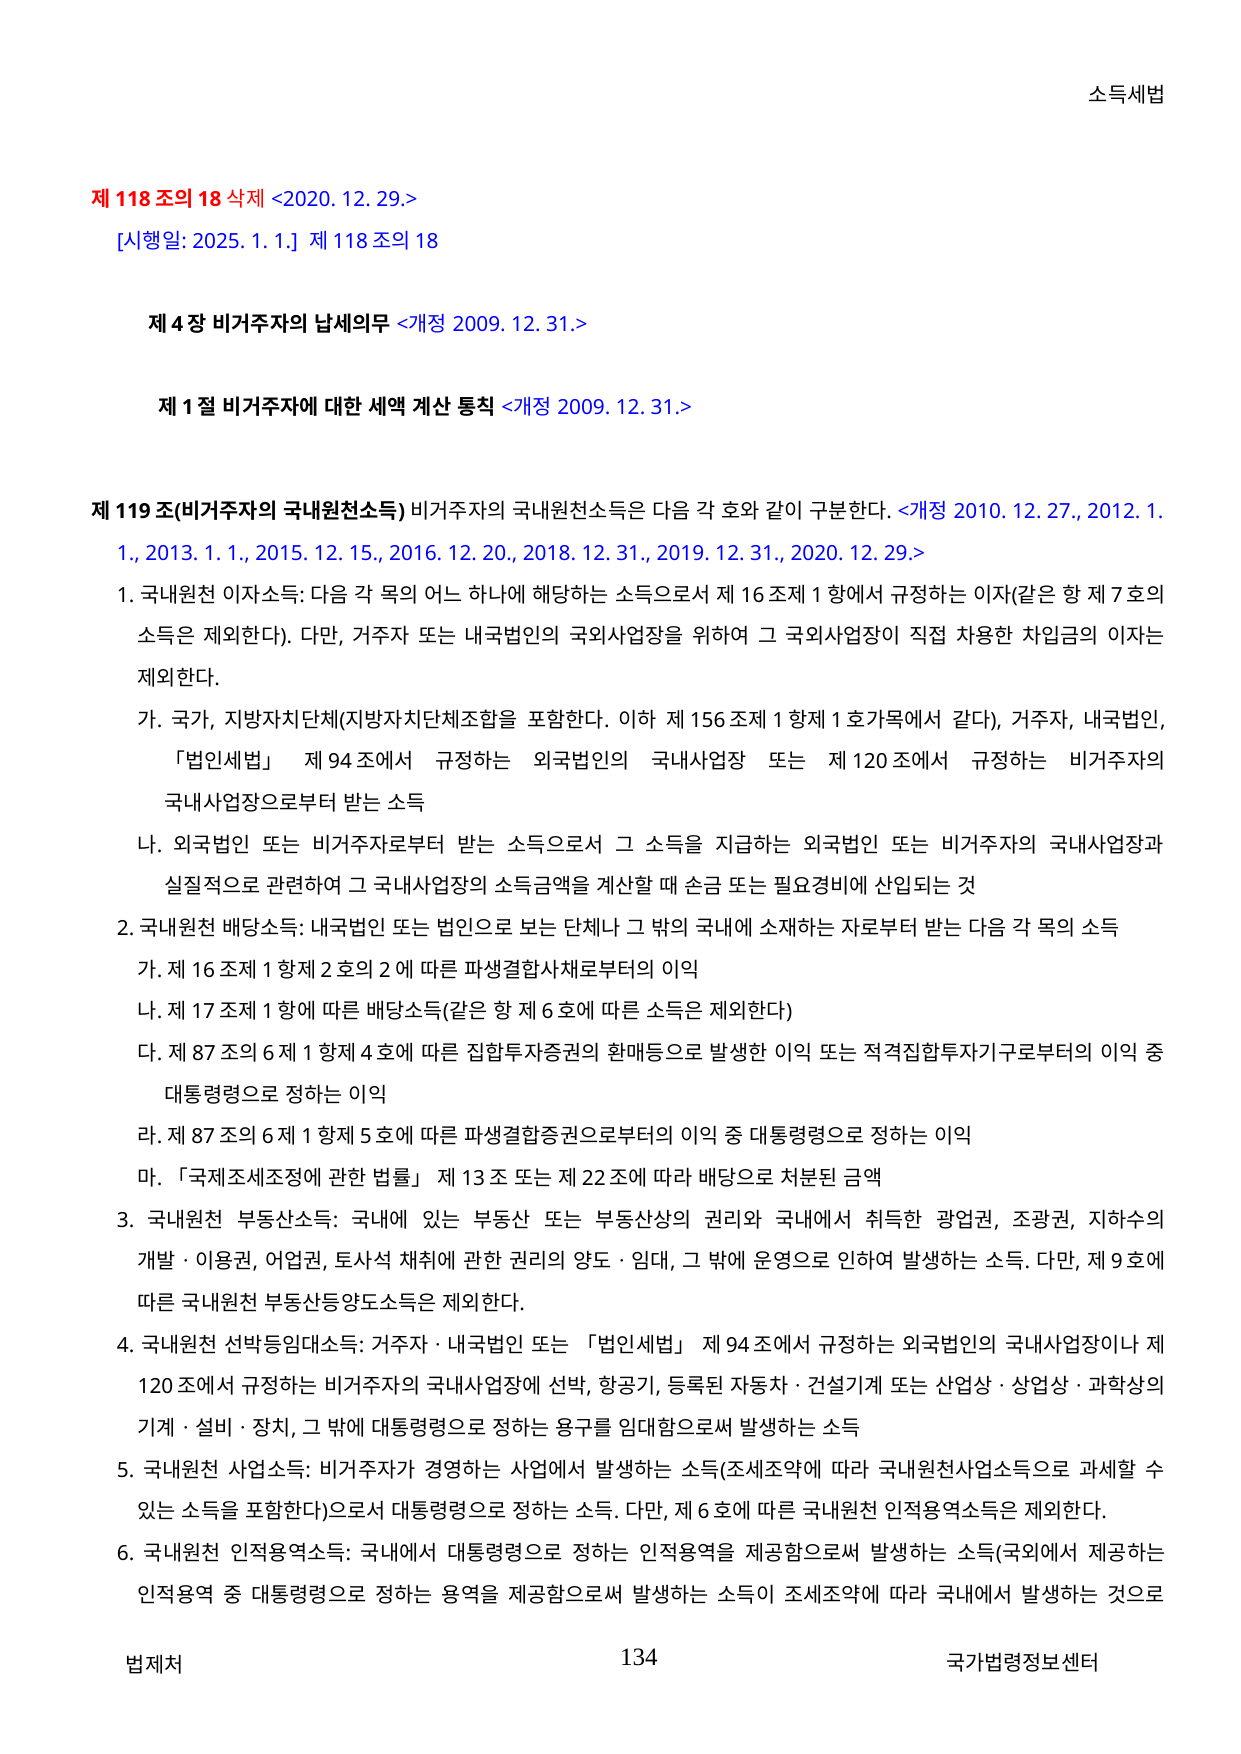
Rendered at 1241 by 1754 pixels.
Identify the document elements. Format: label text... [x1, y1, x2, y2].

text 가. 제16조제1항제2호의2에 따른 파생결합사채로부터의 이익 [137, 942, 1165, 983]
text 나. 제17조제1항에 따른 배당소득(같은 항 제6호에 따른 소득은 제외한다) [137, 983, 1165, 1025]
text 2. 국내원천 배당소득: 내국법인 또는 법인으로 보는 단체나 그 밖의 국내에 소재하는 자로부터 받는 다음 각 목의 소득 [117, 900, 1165, 942]
text 5. 국내원천 사업소득: 비거주자가 경영하는 사업에서 발생하는 소득(조세조약에 따라 국내원천사업소득으로 과세할 수 있는 소득을 포함한다)으로서 대통령령으로 정하는 소득. 다만, 제6호에 따른 국내원천 인적용역소득은 제외한다. [117, 1442, 1165, 1525]
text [117, 1525, 1165, 1608]
text 1. 국내원천 이자소득: 다음 각 목의 어느 하나에 해당하는 소득으로서 제16조제1항에서 규정하는 이자(같은 항 제7호의 소득은 제외한다). 다만, 거주자 또는 내국법인의 국외사업장을 위하여 그 국외사업장이 직접 차용한 차입금의 이자는 제외한다. [117, 567, 1165, 692]
text 3. 국내원천 부동산소득: 국내에 있는 부동산 또는 부동산상의 권리와 국내에서 취득한 광업권, 조광권, 지하수의 개발ㆍ이용권, 어업권, 토사석 채취에 관한 권리의 양도ㆍ임대, 그 밖에 운영으로 인하여 발생하는 소득. 다만, 제9호에 따른 국내원천 부동산등양도소득은 제외한다. [117, 1192, 1165, 1317]
text 제4장 비거주자의 납세의무 <개정 2009. 12. 31.> [148, 296, 1165, 337]
text 가. 국가, 지방자치단체(지방자치단체조합을 포함한다. 이하 제156조제1항제1호가목에서 같다), 거주자, 내국법인, 「법인세법」 제94조에서 규정하는 외국법인의 국내사업장 또는 제120조에서 규정하는 비거주자의 국내사업장으로부터 받는 소득 [137, 692, 1165, 817]
text [시행일: 2025. 1. 1.] 제118조의18 [117, 212, 1165, 254]
text 제118조의18 삭제 <2020. 12. 29.> [92, 171, 1165, 212]
text 마. 「국제조세조정에 관한 법률」 제13조 또는 제22조에 따라 배당으로 처분된 금액 [137, 1150, 1165, 1192]
text 제1절 비거주자에 대한 세액 계산 통칙 <개정 2009. 12. 31.> [158, 379, 1165, 421]
text 다. 제87조의6제1항제4호에 따른 집합투자증권의 환매등으로 발생한 이익 또는 적격집합투자기구로부터의 이익 중 대통령령으로 정하는 이익 [137, 1025, 1165, 1108]
text 제119조(비거주자의 국내원천소득) 비거주자의 국내원천소득은 다음 각 호와 같이 구분한다. <개정 2010. 12. 27., 2012. 1. 1., 2013. 1. 1., 2015. 12. 15., 2016. 12. 20., 2018. 12. 31., 2019. 12. 31., 2020. 12. 29.> [92, 483, 1165, 567]
text 라. 제87조의6제1항제5호에 따른 파생결합증권으로부터의 이익 중 대통령령으로 정하는 이익 [137, 1108, 1165, 1150]
text 나. 외국법인 또는 비거주자로부터 받는 소득으로서 그 소득을 지급하는 외국법인 또는 비거주자의 국내사업장과 실질적으로 관련하여 그 국내사업장의 소득금액을 계산할 때 손금 또는 필요경비에 산입되는 것 [137, 817, 1165, 900]
text 4. 국내원천 선박등임대소득: 거주자ㆍ내국법인 또는 「법인세법」 제94조에서 규정하는 외국법인의 국내사업장이나 제120조에서 규정하는 비거주자의 국내사업장에 선박, 항공기, 등록된 자동차ㆍ건설기계 또는 산업상ㆍ상업상ㆍ과학상의 기계ㆍ설비ㆍ장치, 그 밖에 대통령령으로 정하는 용구를 임대함으로써 발생하는 소득 [117, 1317, 1165, 1442]
